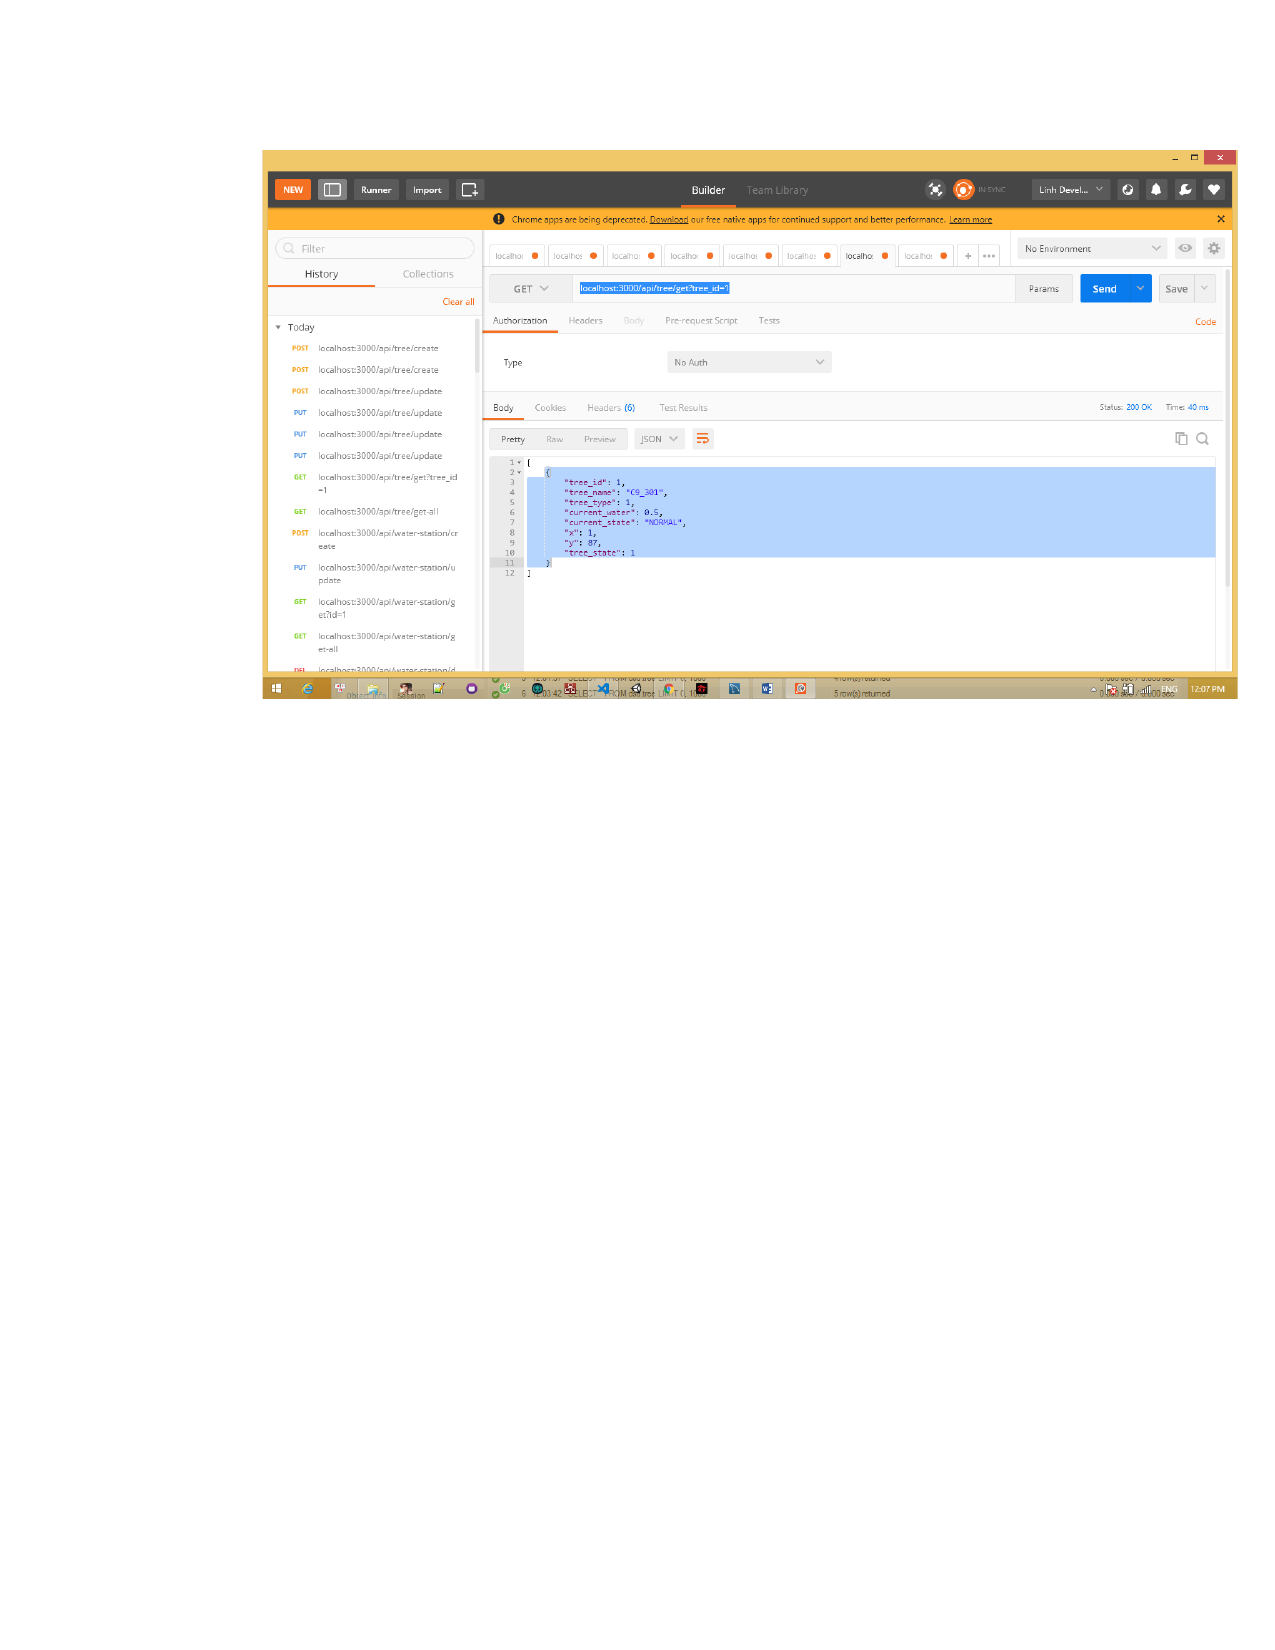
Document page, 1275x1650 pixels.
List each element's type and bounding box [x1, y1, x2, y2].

picture [262, 150, 1238, 699]
